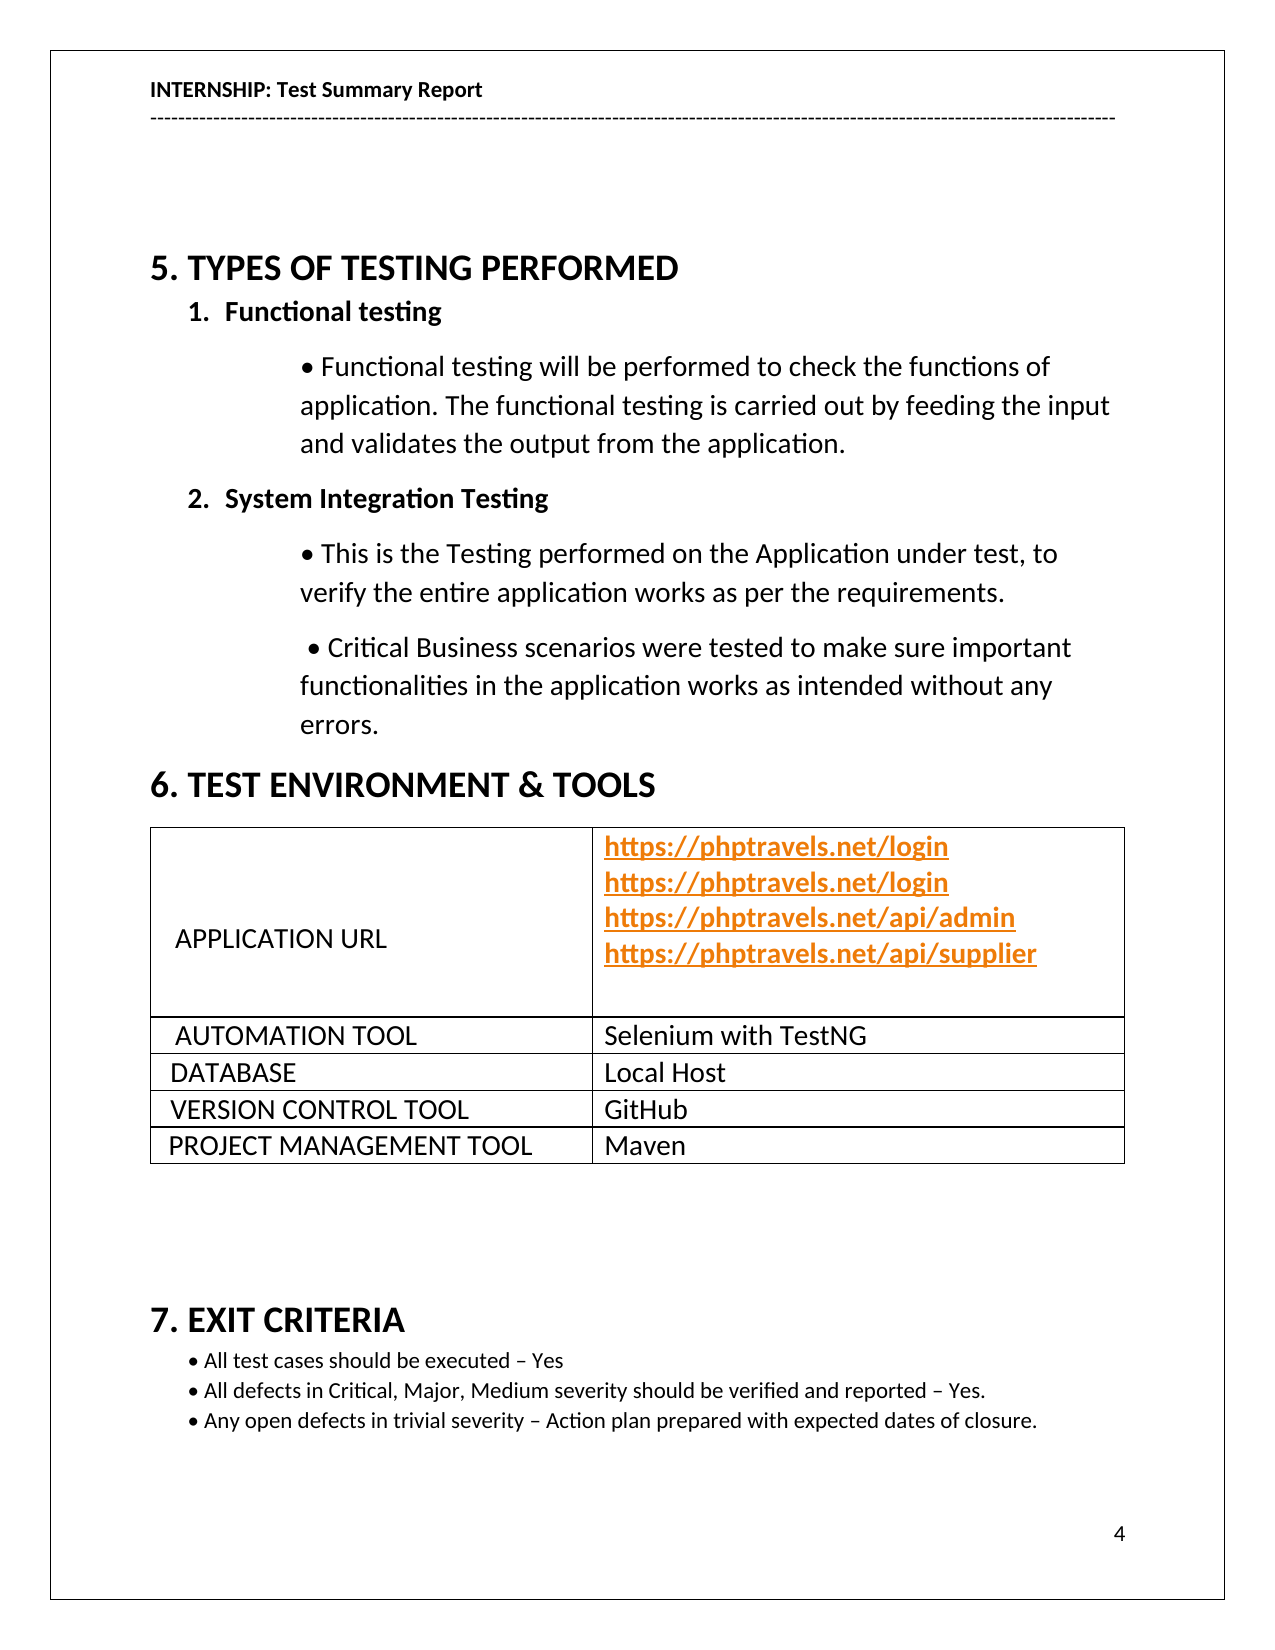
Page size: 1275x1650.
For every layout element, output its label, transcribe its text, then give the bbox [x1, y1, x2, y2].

table_cell Local Host [593, 1054, 1124, 1090]
list • Any open defects in trivial severity – Action plan prepared with expected dates of closure. [187, 1406, 1125, 1434]
table_cell Selenium with TestNG [593, 1018, 1124, 1053]
table_header APPLICATION URL [151, 828, 592, 1016]
text • This is the Testing performed on the Application under test, to verify the entire application works as per the requirements. [300, 535, 1125, 609]
table_cell DATABASE [151, 1054, 592, 1090]
list EXIT CRITERIA [150, 1296, 1125, 1342]
list Functional testing [187, 293, 1125, 329]
table_cell GitHub [593, 1091, 1124, 1126]
table_cell AUTOMATION TOOL [151, 1018, 592, 1053]
list System Integration Testing [187, 480, 1125, 516]
table_cell PROJECT MANAGEMENT TOOL [151, 1128, 592, 1163]
list TYPES OF TESTING PERFORMED [150, 244, 1125, 289]
list TEST ENVIRONMENT & TOOLS [150, 761, 1125, 807]
table_header https://phptravels.net/login https://phptravels.net/login https://phptravels.net/api/admin https://phptravels.net/api/supplier [593, 828, 1124, 1016]
list • All test cases should be executed – Yes [187, 1346, 1125, 1374]
table_cell VERSION CONTROL TOOL [151, 1091, 592, 1126]
table_cell Maven [593, 1128, 1124, 1163]
list • All defects in Critical, Major, Medium severity should be verified and reported – Yes. [187, 1376, 1125, 1404]
text • Functional testing will be performed to check the functions of application. The functional testing is carried out by feeding the input and validates the output from the application. [300, 348, 1125, 461]
text • Critical Business scenarios were tested to make sure important functionalities in the application works as intended without any errors. [300, 629, 1125, 741]
